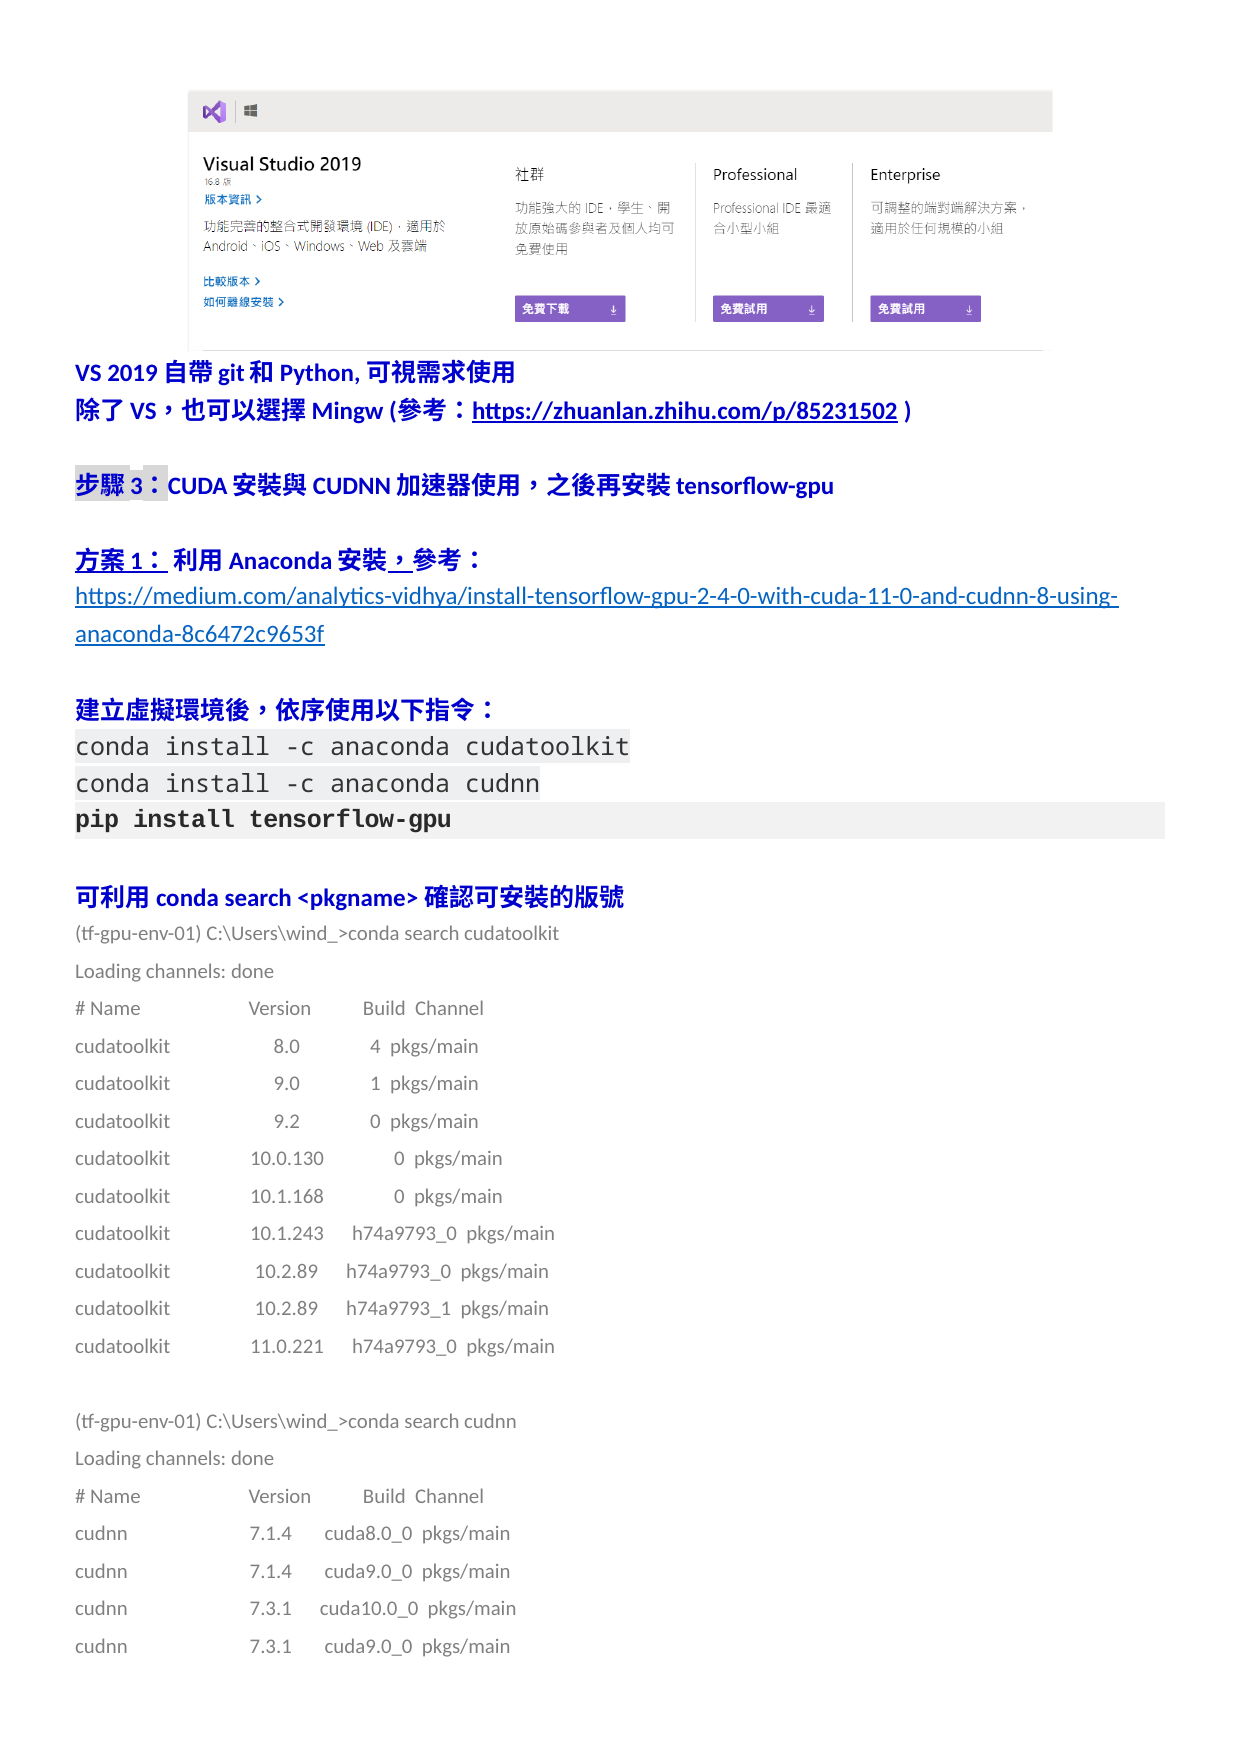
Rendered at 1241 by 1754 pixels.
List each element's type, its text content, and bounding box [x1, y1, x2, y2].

text 建立虛擬環境後，依序使用以下指令： [75, 689, 1165, 727]
text https://medium.com/analytics-vidhya/install-tensorflow-gpu-2-4-0-with-cuda-11-0-and-cudnn-8-using-anaconda-8c6472c9653f [75, 577, 1165, 652]
text cudatoolkit 11.0.221 h74a9793_0 pkgs/main [75, 1327, 1165, 1364]
text cudnn 7.1.4 cuda8.0_0 pkgs/main [75, 1514, 1165, 1552]
text conda install -c anaconda cudnn [75, 764, 1165, 802]
text 可利用 conda search <pkgname> 確認可安裝的版號 [75, 877, 1165, 914]
text conda install -c anaconda cudatoolkit [75, 727, 1165, 764]
text Loading channels: done [75, 1439, 1165, 1477]
text cudnn 7.3.1 cuda9.0_0 pkgs/main [75, 1627, 1165, 1664]
text cudatoolkit 9.0 1 pkgs/main [75, 1064, 1165, 1102]
text cudatoolkit 10.1.243 h74a9793_0 pkgs/main [75, 1214, 1165, 1252]
picture [187, 89, 1053, 352]
text cudnn 7.3.1 cuda10.0_0 pkgs/main [75, 1589, 1165, 1627]
text cudatoolkit 10.2.89 h74a9793_0 pkgs/main [75, 1252, 1165, 1289]
text VS 2019自帶git和Python, 可視需求使用 [75, 352, 1165, 389]
text pip install tensorflow-gpu [75, 802, 1165, 839]
text Loading channels: done [75, 952, 1165, 989]
text 除了VS，也可以選擇Mingw (參考：https://zhuanlan.zhihu.com/p/85231502 ) [75, 389, 1165, 427]
text cudatoolkit 10.2.89 h74a9793_1 pkgs/main [75, 1289, 1165, 1327]
text (tf-gpu-env-01) C:\Users\wind_>conda search cudatoolkit [75, 914, 1165, 952]
text cudatoolkit 10.1.168 0 pkgs/main [75, 1177, 1165, 1214]
text 步驟3：CUDA安裝與CUDNN加速器使用，之後再安裝tensorflow-gpu [75, 464, 1165, 502]
text (tf-gpu-env-01) C:\Users\wind_>conda search cudnn [75, 1402, 1165, 1439]
text # Name Version Build Channel [75, 1477, 1165, 1514]
text cudnn 7.1.4 cuda9.0_0 pkgs/main [75, 1552, 1165, 1589]
text 方案1： 利用Anaconda安裝，參考： [75, 539, 1165, 577]
text cudatoolkit 8.0 4 pkgs/main [75, 1027, 1165, 1064]
text cudatoolkit 10.0.130 0 pkgs/main [75, 1139, 1165, 1177]
text cudatoolkit 9.2 0 pkgs/main [75, 1102, 1165, 1139]
text # Name Version Build Channel [75, 989, 1165, 1027]
